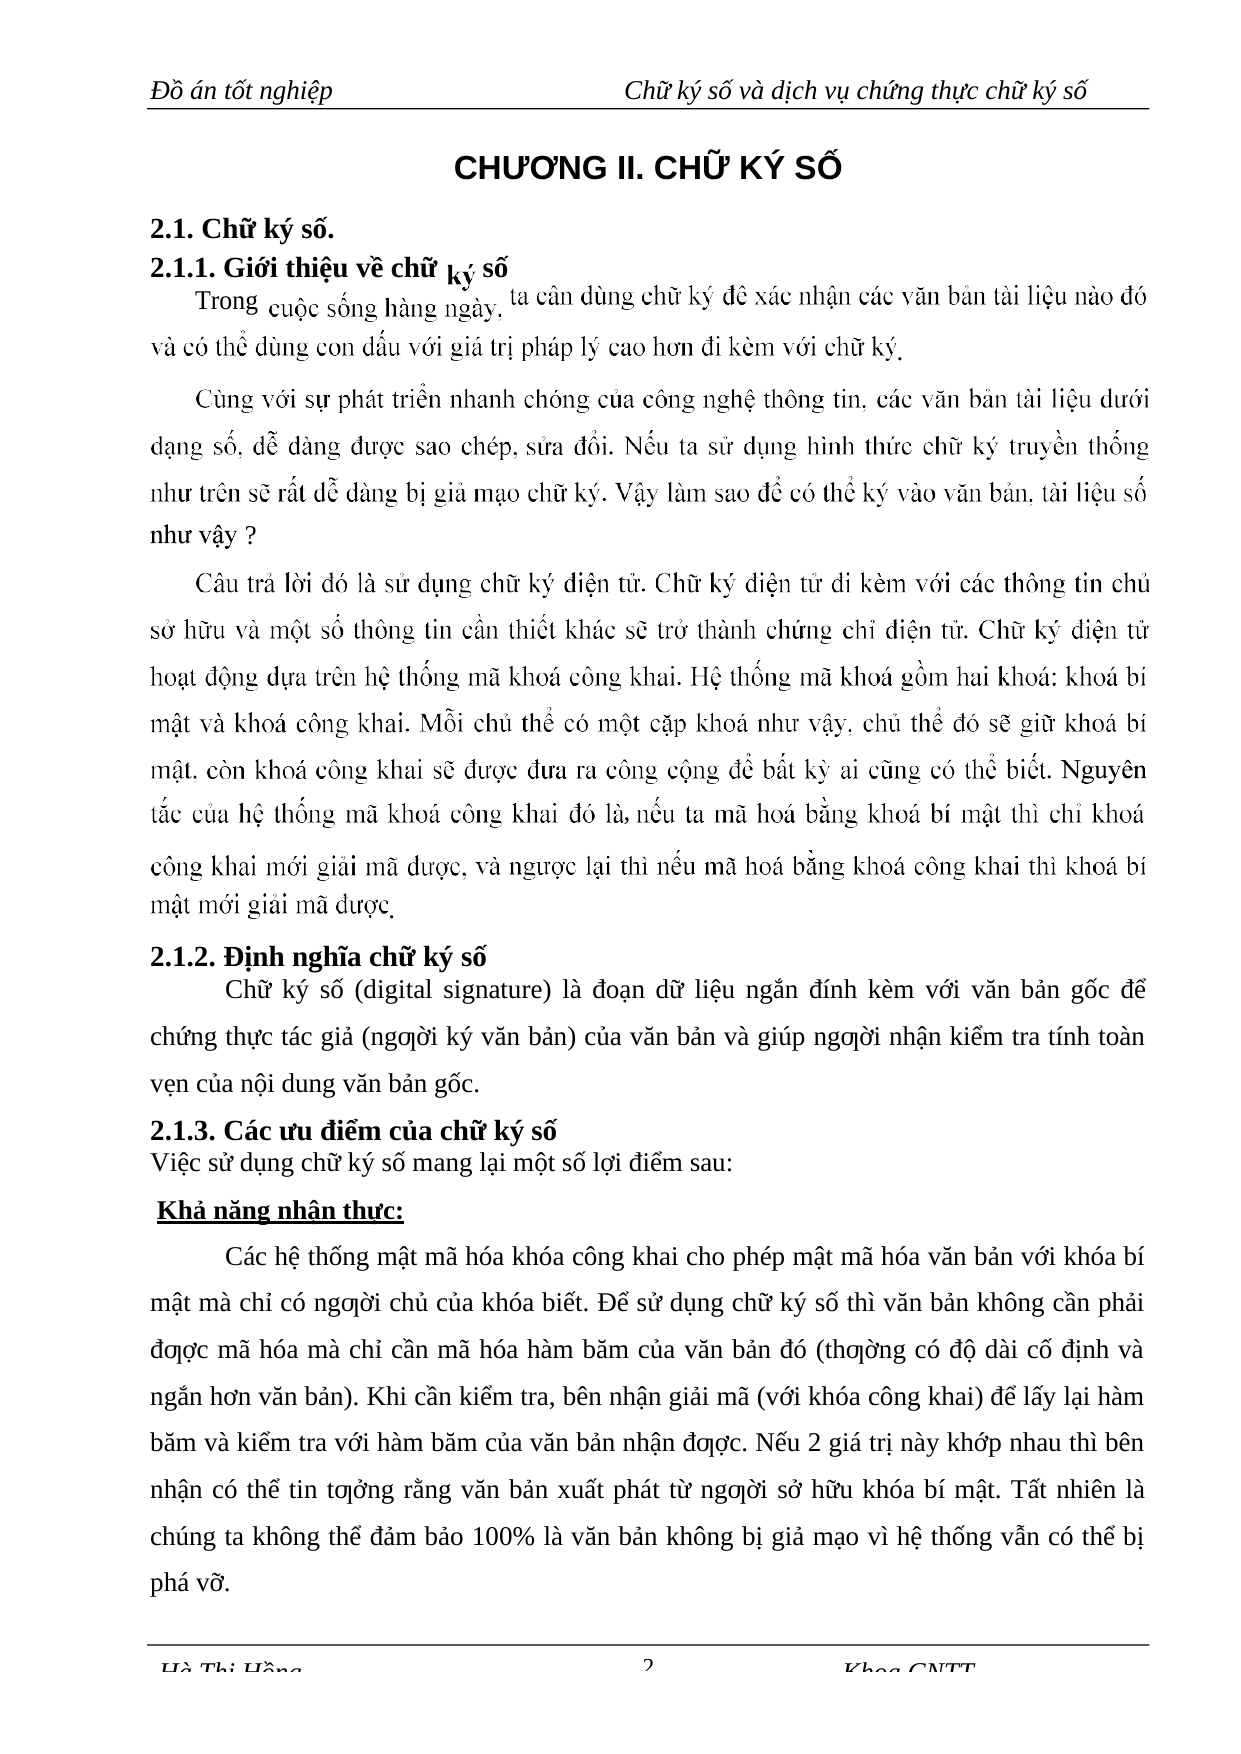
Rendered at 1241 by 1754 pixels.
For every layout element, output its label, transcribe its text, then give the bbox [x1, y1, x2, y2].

picture [419, 707, 852, 737]
list Giới thiệu về chữ số [150, 251, 1203, 284]
picture [150, 797, 624, 828]
picture [150, 760, 197, 783]
picture [316, 753, 1046, 759]
picture [877, 388, 1149, 412]
picture [509, 284, 1146, 310]
picture [150, 476, 600, 507]
picture [207, 759, 307, 779]
text CHƯƠNG II. CHỮ KÝ SỐ [453, 148, 1203, 186]
picture [150, 893, 388, 919]
picture [253, 431, 517, 460]
text Chữ ký số (digital signature) là đoạn dữ liệu ngắn đính kèm với văn bản gốc để chứng thực tác giả (ngƣời ký văn bản) của văn bản và giúp ngƣời nhận kiểm tra tính toàn vẹn của nội dung văn bản gốc. [150, 973, 1147, 1098]
text . [150, 859, 1203, 924]
picture [196, 572, 640, 598]
picture [150, 330, 897, 361]
picture [475, 850, 1145, 880]
picture [623, 430, 1149, 460]
subtitle Các ưu điểm của chữ ký số [150, 1113, 1203, 1147]
picture [843, 619, 963, 643]
picture [979, 619, 1149, 644]
picture [614, 476, 1033, 507]
picture [656, 572, 1150, 598]
picture [269, 315, 502, 322]
picture [151, 855, 466, 881]
picture [150, 660, 675, 691]
subtitle Chữ ký số. [150, 211, 338, 245]
picture [196, 383, 866, 413]
subtitle Khả năng nhận thực: [150, 1194, 1203, 1225]
text Các hệ thống mật mã hóa khóa công khai cho phép mật mã hóa văn bản với khóa bí mật mà chỉ có ngƣời chủ của khóa biết. Để sử dụng chữ ký số thì văn bản không cần phải đƣợc mã hóa mà chỉ cần mã hóa hàm băm của văn bản đó (thƣờng có độ dài cố định và ngắn hơn văn bản). Khi cần kiểm tra, bên nhận giải mã (với khóa công khai) để lấy lại hàm băm và kiểm tra với hàm băm của văn bản nhận đƣợc. Nếu 2 giá trị này khớp nhau thì bên nhận có thể tin tƣởng rằng văn bản xuất phát từ ngƣời sở hữu khóa bí mật. Tất nhiên là chúng ta không thể đảm bảo 100% là văn bản không bị giả mạo vì hệ thống vẫn có thể bị phá vỡ. [150, 1240, 1146, 1598]
picture [150, 712, 403, 738]
text ? [244, 482, 1203, 550]
picture [151, 430, 242, 460]
picture [690, 660, 1145, 691]
picture [527, 430, 607, 455]
picture [863, 707, 1146, 737]
subtitle Định nghĩa chữ ký số [150, 940, 1203, 973]
picture [1041, 476, 1146, 506]
text Việc sử dụng chữ ký số mang lại một số lợi điểm sau: [150, 1147, 1203, 1178]
picture [636, 797, 1144, 828]
picture [151, 614, 832, 644]
